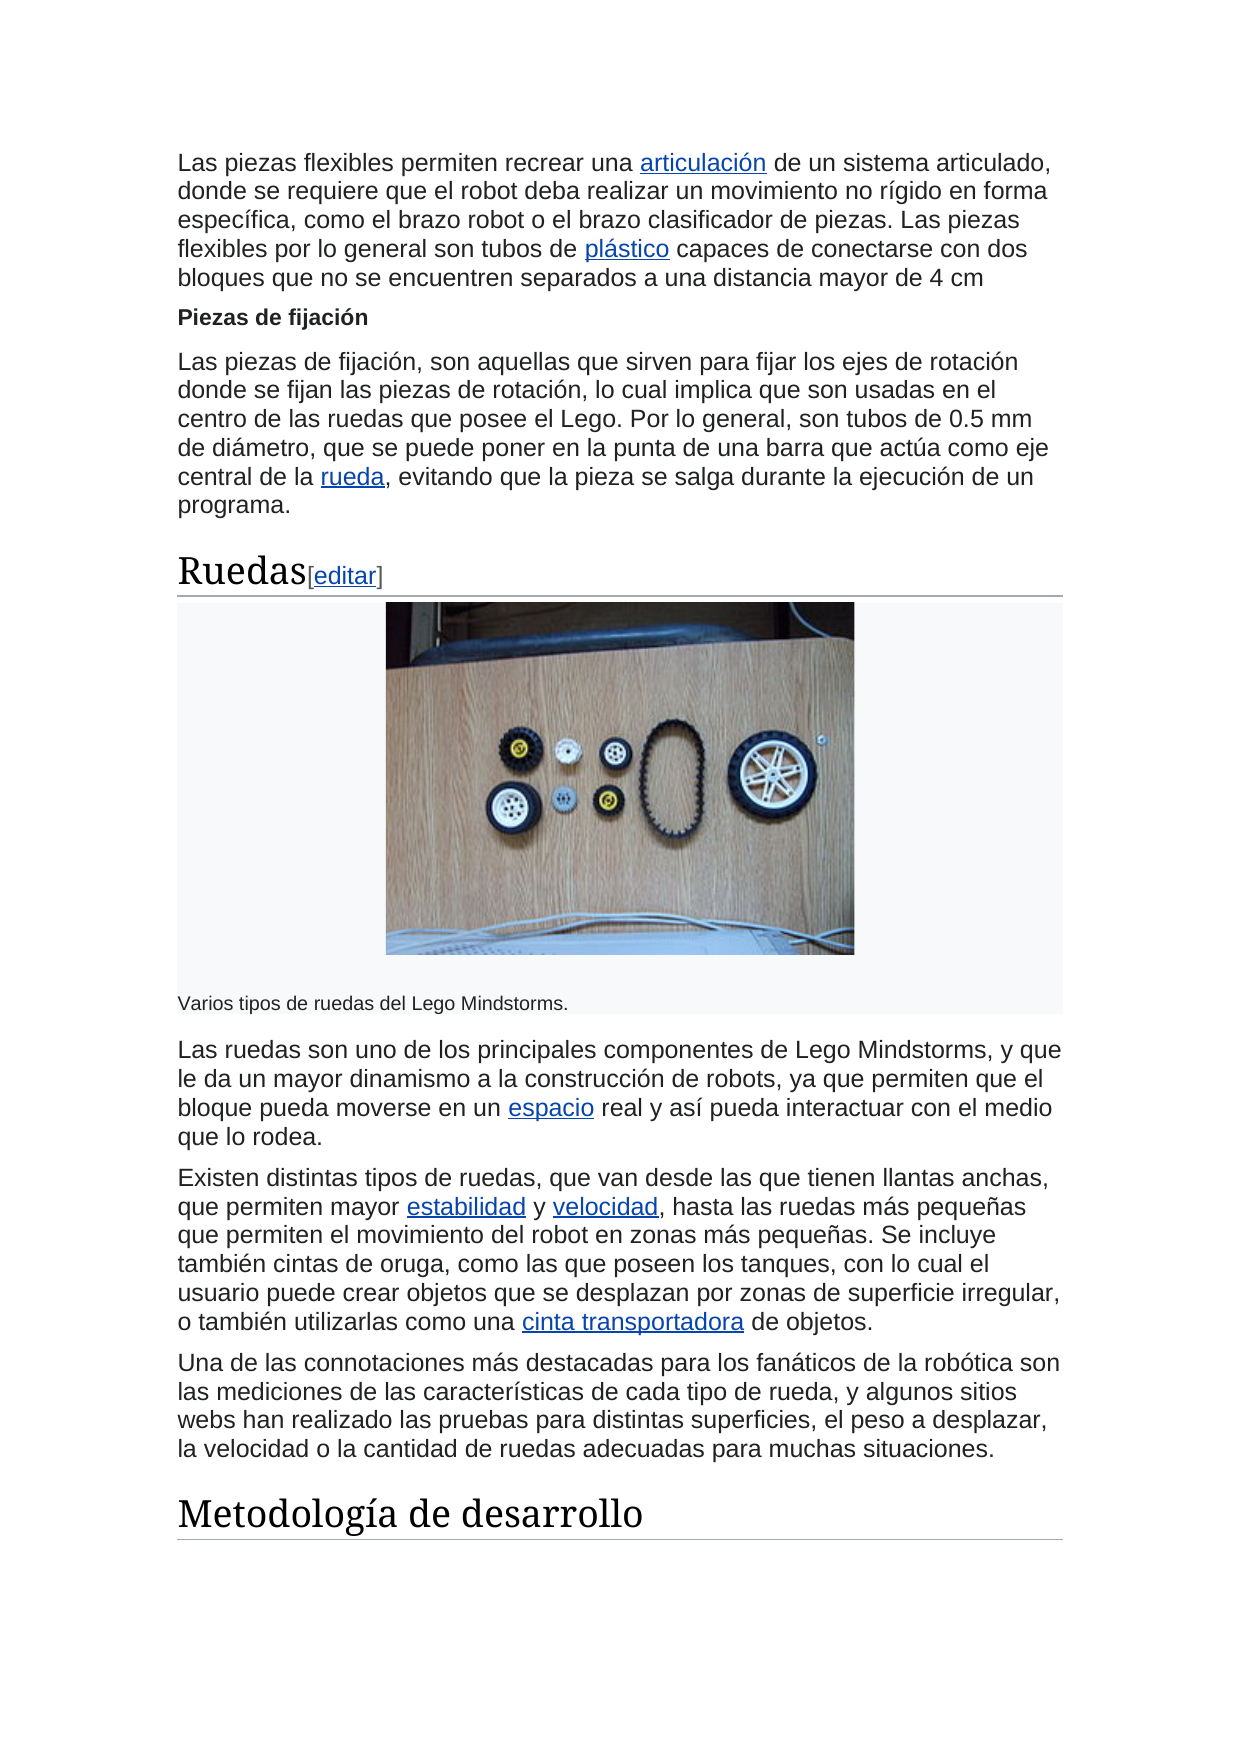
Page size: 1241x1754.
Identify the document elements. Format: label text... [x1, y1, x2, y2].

text Las piezas de fijación, son aquellas que sirven para fijar los ejes de rotación donde se fijan las piezas de rotación, lo cual implica que son usadas en el centro de las ruedas que posee el Lego. Por lo general, son tubos de 0.5 mm de diámetro, que se puede poner en la punta de una barra que actúa como eje central de la rueda, evitando que la pieza se salga durante la ejecución de un programa. [177, 347, 1063, 519]
text Existen distintas tipos de ruedas, que van desde las que tienen llantas anchas, que permiten mayor estabilidad y velocidad, hasta las ruedas más pequeñas que permiten el movimiento del robot en zonas más pequeñas. Se incluye también cintas de oruga, como las que poseen los tanques, con lo cual el usuario puede crear objetos que se desplazan por zonas de superficie irregular, o también utilizarlas como una cinta transportadora de objetos. [177, 1163, 1063, 1335]
subtitle Metodología de desarrollo [177, 1488, 1063, 1539]
text Piezas de fijación [177, 304, 1063, 330]
text Las piezas flexibles permiten recrear una articulación de un sistema articulado, donde se requiere que el robot deba realizar un movimiento no rígido en forma específica, como el brazo robot o el brazo clasificador de piezas. Las piezas flexibles por lo general son tubos de plástico capaces de conectarse con dos bloques que no se encuentren separados a una distancia mayor de 4 cm [177, 148, 1063, 291]
text Las ruedas son uno de los principales componentes de Lego Mindstorms, y que le da un mayor dinamismo a la construcción de robots, ya que permiten que el bloque pueda moverse en un espacio real y así pueda interactuar con el medio que lo rodea. [177, 1035, 1063, 1150]
subtitle Ruedas[editar] [177, 544, 1063, 595]
picture [385, 602, 855, 955]
text Varios tipos de ruedas del Lego Mindstorms. [177, 979, 1063, 1014]
text Una de las connotaciones más destacadas para los fanáticos de la robótica son las mediciones de las características de cada tipo de rueda, y algunos sitios webs han realizado las pruebas para distintas superficies, el peso a desplazar, la velocidad o la cantidad de ruedas adecuadas para muchas situaciones. [177, 1348, 1063, 1463]
